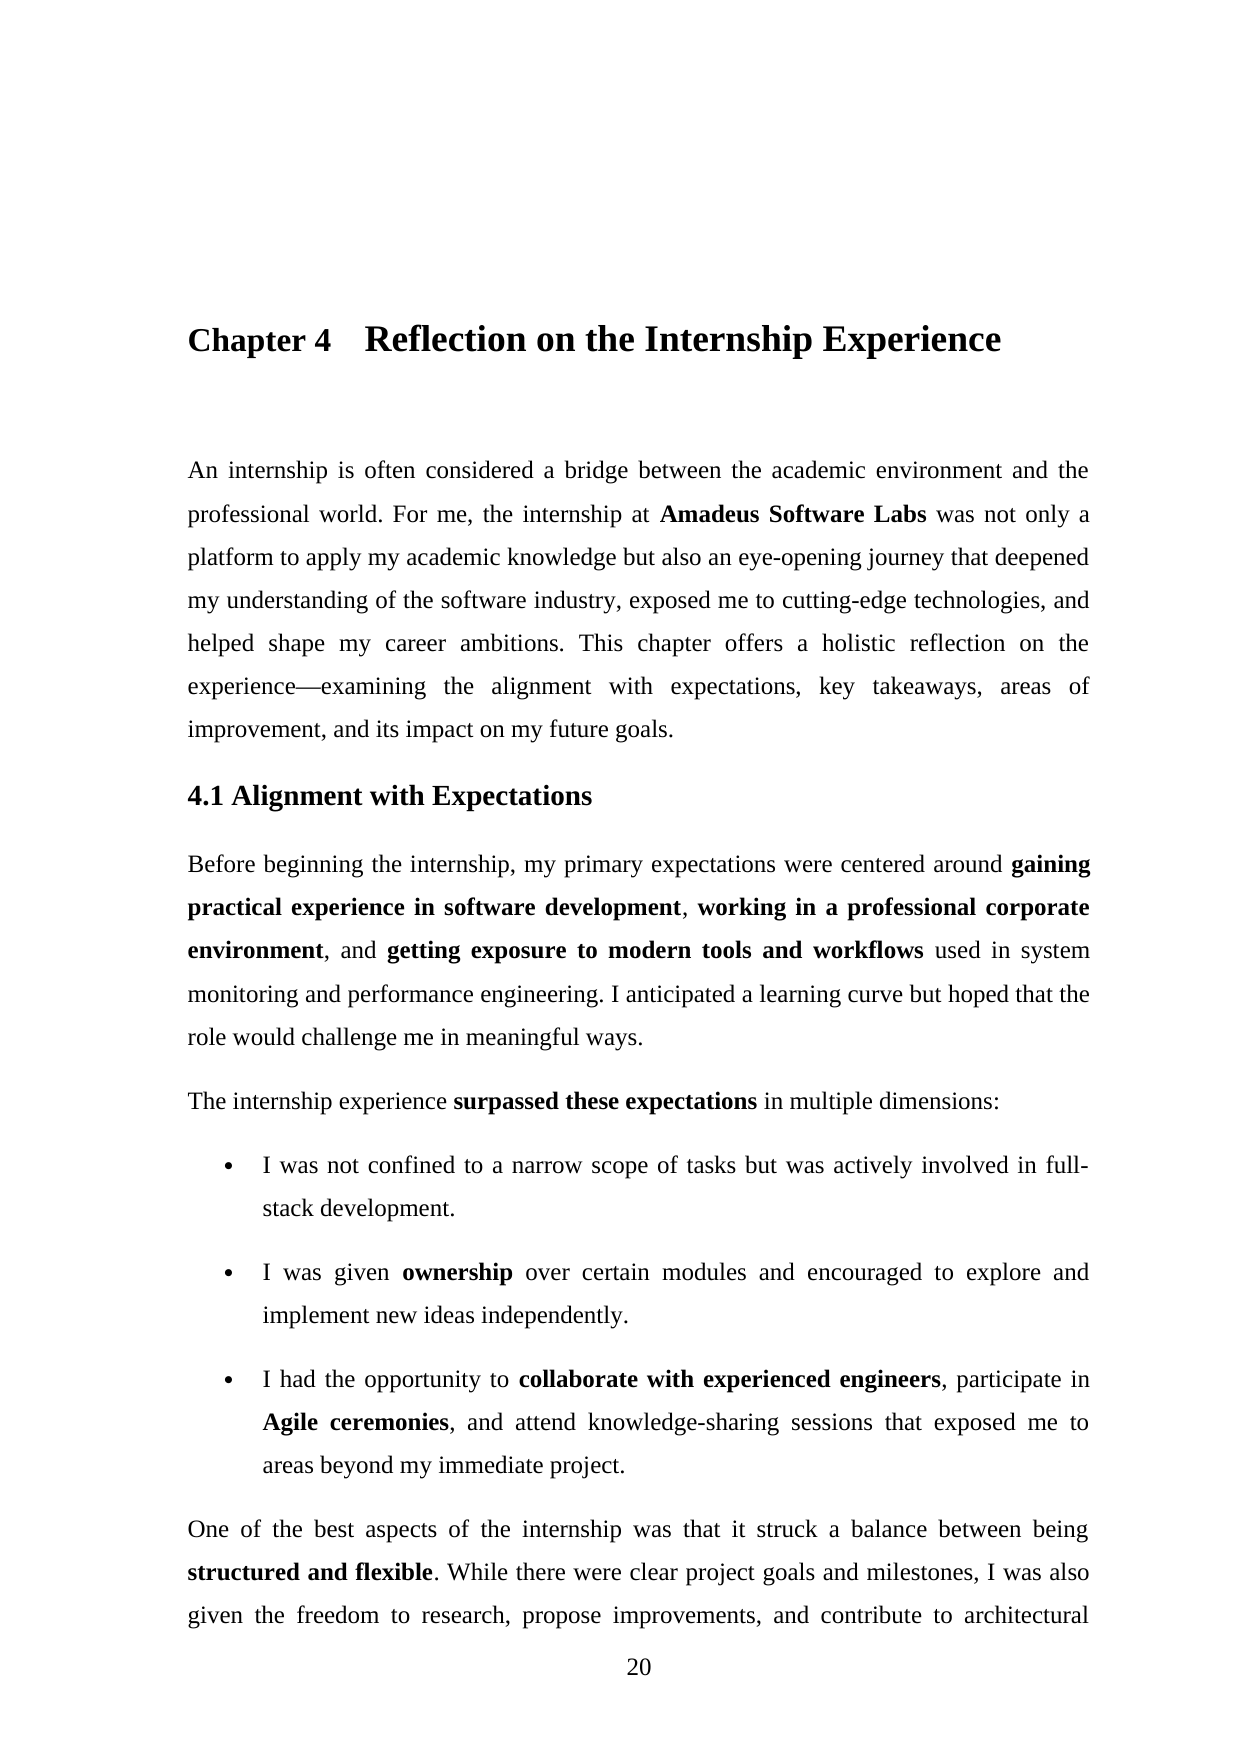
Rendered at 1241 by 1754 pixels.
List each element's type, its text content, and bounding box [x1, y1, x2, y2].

list I was not confined to a narrow scope of tasks but was actively involved in full-stack development. [225, 1150, 1090, 1222]
text An internship is often considered a bridge between the academic environment and the professional world. For me, the internship at Amadeus Software Labs was not only a platform to apply my academic knowledge but also an eye-opening journey that deepened my understanding of the software industry, exposed me to cutting-edge technologies, and helped shape my career ambitions. This chapter offers a holistic reflection on the experience—examining the alignment with expectations, key takeaways, areas of improvement, and its impact on my future goals. [187, 456, 1090, 743]
text Before beginning the internship, my primary expectations were centered around gaining practical experience in software development, working in a professional corporate environment, and getting exposure to modern tools and workflows used in system monitoring and performance engineering. I anticipated a learning curve but hoped that the role would challenge me in meaningful ways. [187, 849, 1090, 1051]
list I was given ownership over certain modules and encouraged to explore and implement new ideas independently. [225, 1257, 1090, 1329]
subtitle Chapter 4 Reflection on the Internship Experience [187, 316, 1090, 359]
list I had the opportunity to collaborate with experienced engineers, participate in Agile ceremonies, and attend knowledge-sharing sessions that exposed me to areas beyond my immediate project. [225, 1364, 1090, 1479]
text The internship experience surpassed these expectations in multiple dimensions: [187, 1086, 1090, 1114]
text 4.1 Alignment with Expectations [187, 778, 1090, 812]
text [187, 1514, 1090, 1629]
